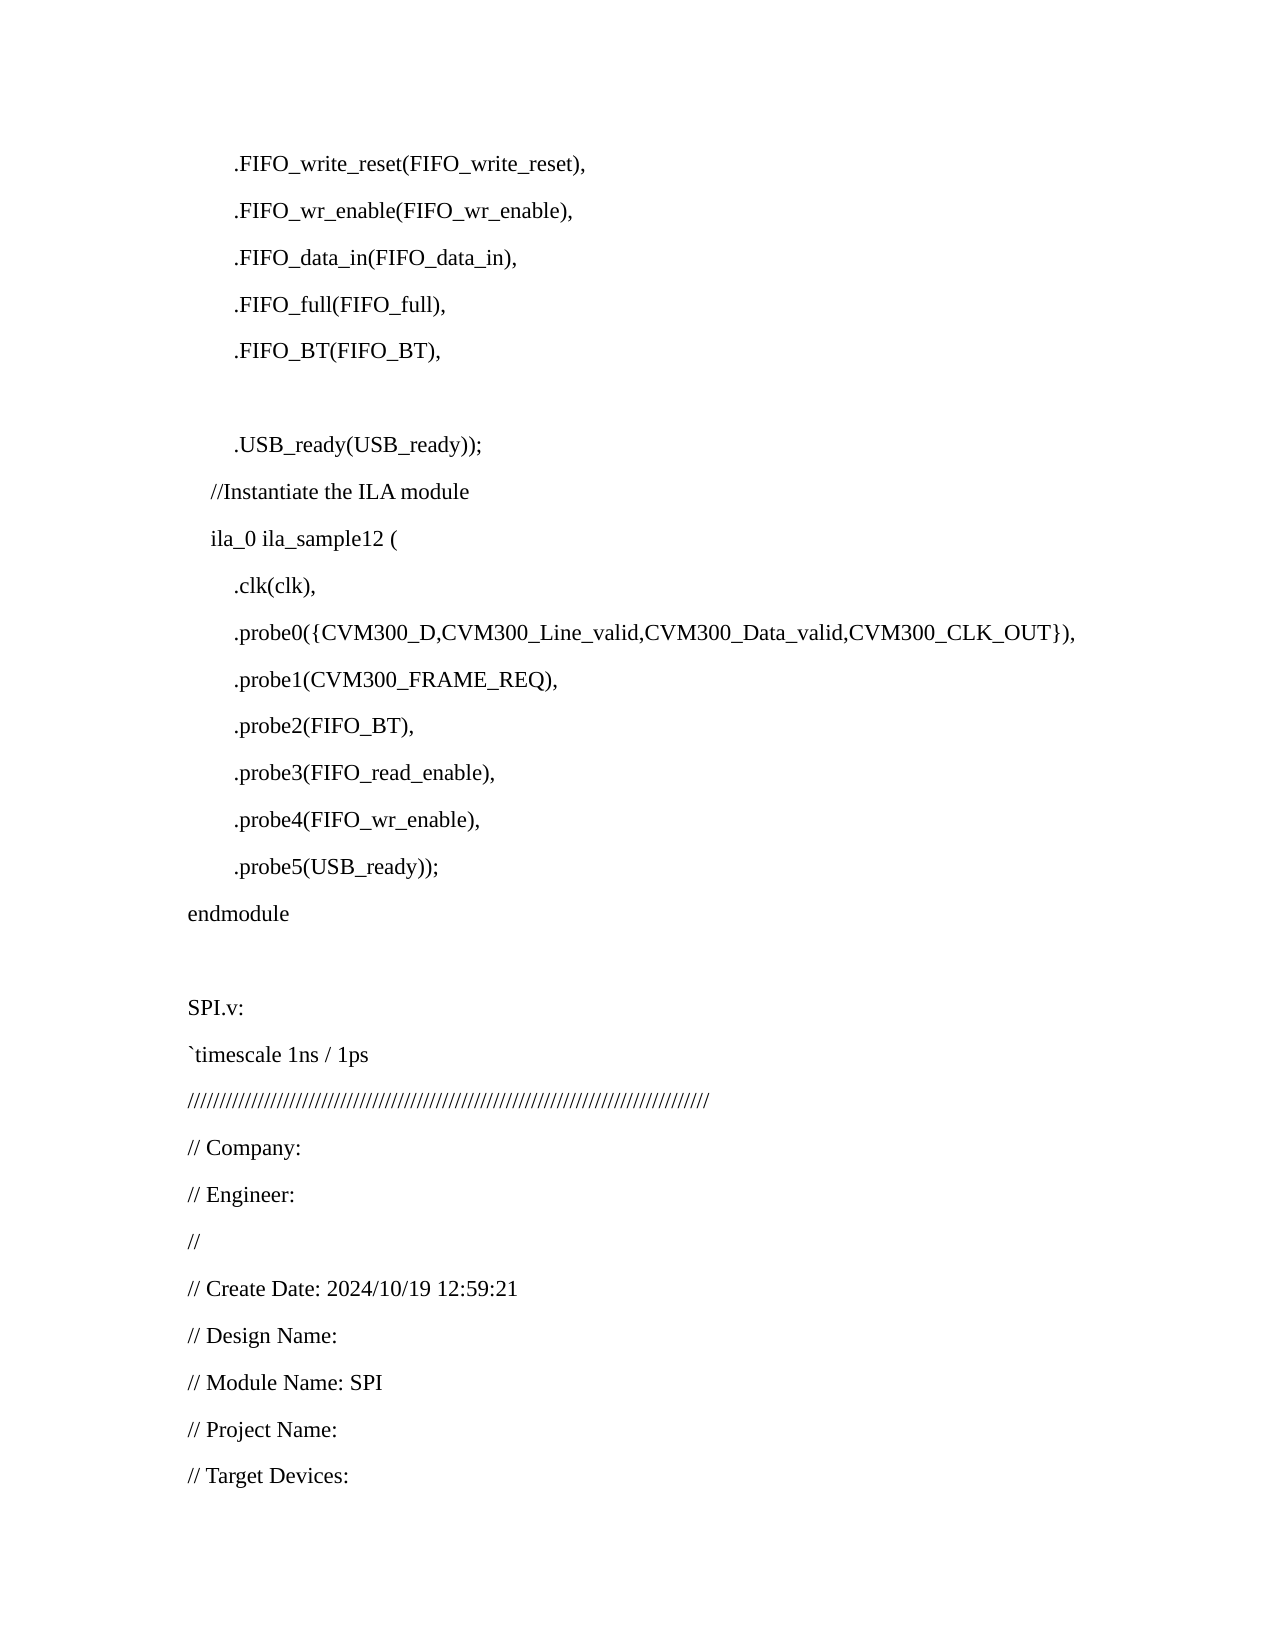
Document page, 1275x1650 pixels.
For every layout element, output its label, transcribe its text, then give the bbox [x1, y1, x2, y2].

text // Project Name: [187, 1416, 1087, 1442]
text .clk(clk), [187, 572, 1087, 598]
text SPI.v: [187, 994, 1087, 1020]
text //Instantiate the ILA module [187, 478, 1087, 504]
text .probe0({CVM300_D,CVM300_Line_valid,CVM300_Data_valid,CVM300_CLK_OUT}), [187, 619, 1087, 645]
text .FIFO_BT(FIFO_BT), [187, 337, 1087, 364]
text .probe1(CVM300_FRAME_REQ), [187, 666, 1087, 692]
text ////////////////////////////////////////////////////////////////////////////////// [187, 1087, 1087, 1114]
text // Target Devices: [187, 1462, 1087, 1489]
text // Engineer: [187, 1181, 1087, 1208]
text // [187, 1228, 1087, 1254]
text // Create Date: 2024/10/19 12:59:21 [187, 1275, 1087, 1301]
text // Design Name: [187, 1322, 1087, 1348]
text endmodule [187, 900, 1087, 926]
text .FIFO_write_reset(FIFO_write_reset), [187, 150, 1087, 176]
text // Company: [187, 1134, 1087, 1161]
text .probe3(FIFO_read_enable), [187, 759, 1087, 786]
text `timescale 1ns / 1ps [187, 1041, 1087, 1067]
text .USB_ready(USB_ready)); [187, 431, 1087, 458]
text .FIFO_wr_enable(FIFO_wr_enable), [187, 197, 1087, 223]
text .FIFO_data_in(FIFO_data_in), [187, 244, 1087, 270]
text .probe5(USB_ready)); [187, 853, 1087, 879]
text ila_0 ila_sample12 ( [187, 525, 1087, 551]
text // Module Name: SPI [187, 1369, 1087, 1395]
text .probe4(FIFO_wr_enable), [187, 806, 1087, 833]
text .probe2(FIFO_BT), [187, 712, 1087, 739]
text .FIFO_full(FIFO_full), [187, 291, 1087, 317]
